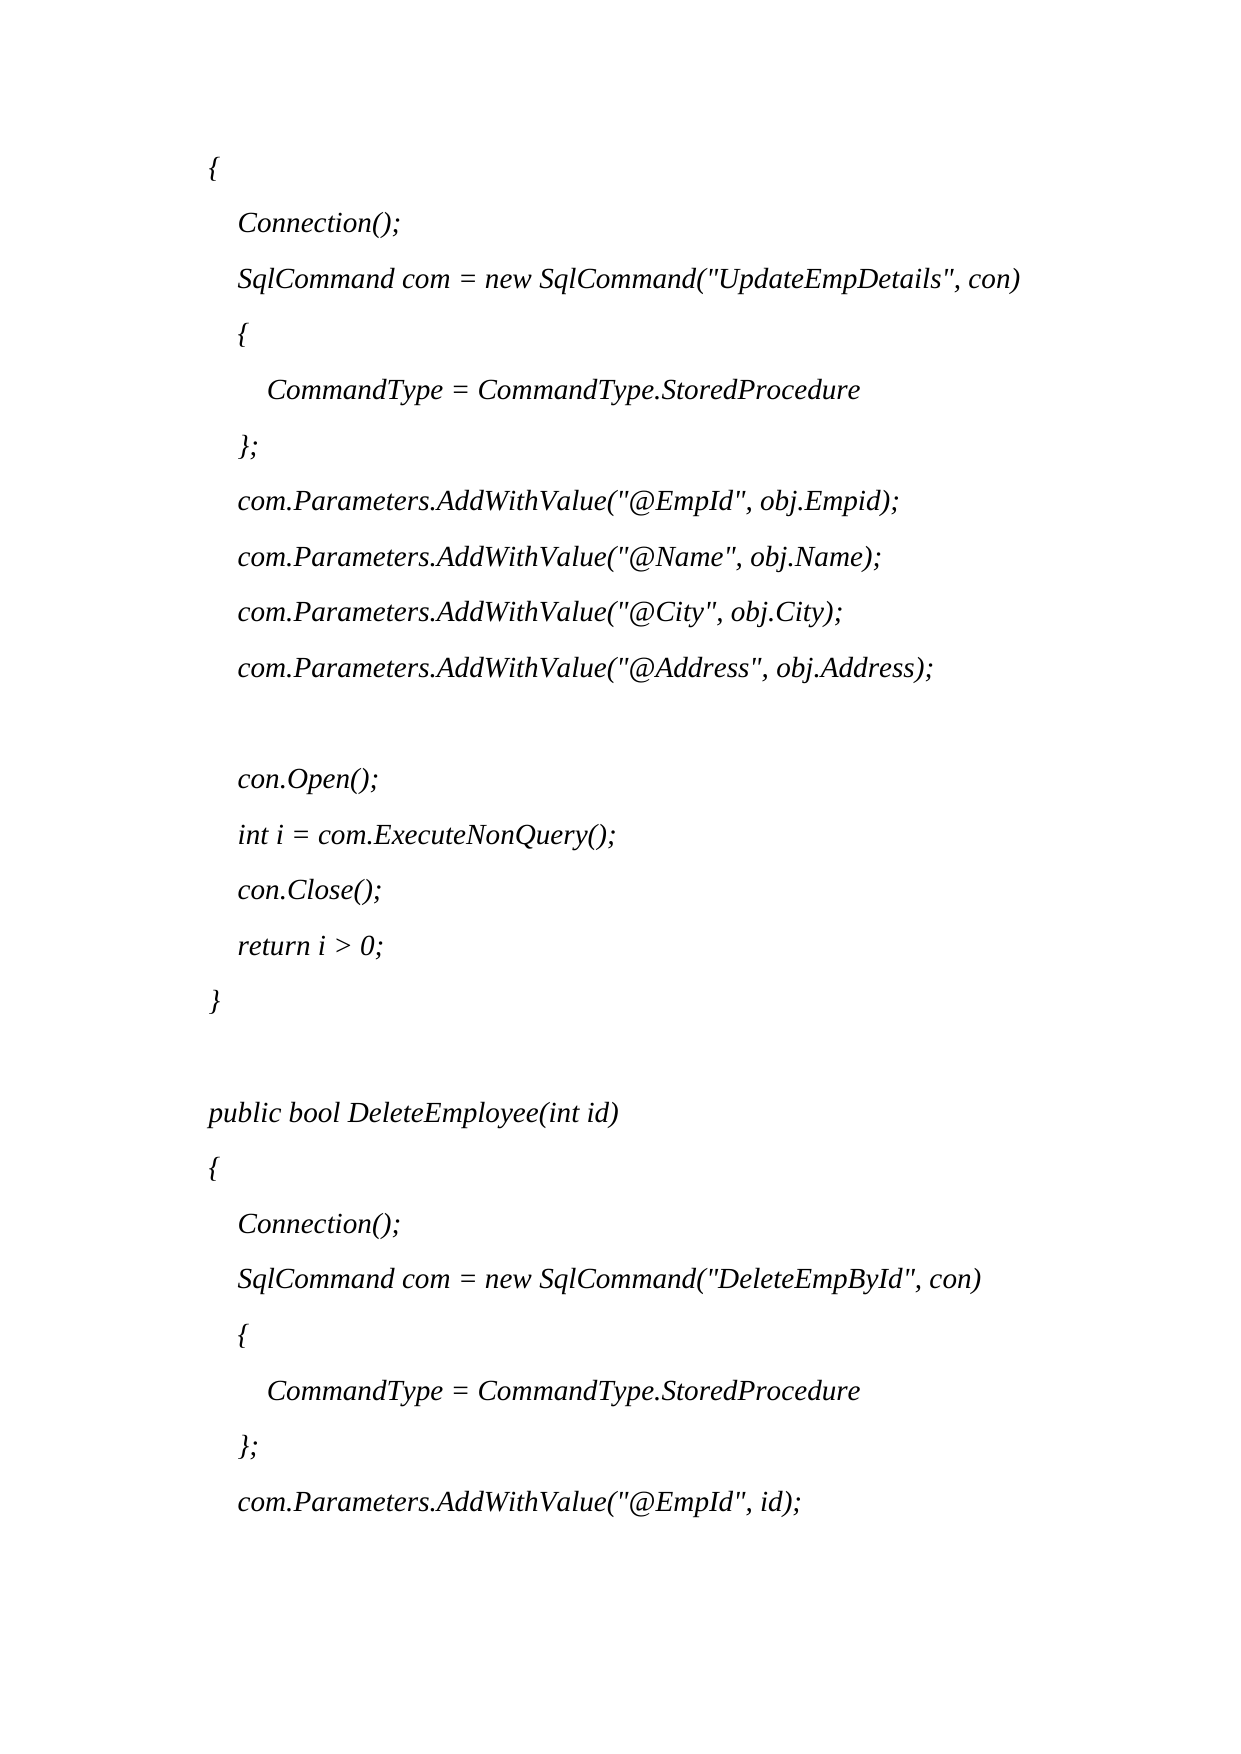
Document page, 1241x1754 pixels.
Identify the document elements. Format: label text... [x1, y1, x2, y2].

text com.Parameters.AddWithValue("@Name", obj.Name); [150, 539, 1090, 572]
text con.Open(); [150, 761, 1090, 795]
text }; [150, 428, 1090, 461]
text { [150, 1151, 1090, 1184]
text public bool DeleteEmployee(int id) [150, 1095, 1090, 1129]
text Connection(); [150, 206, 1090, 239]
text com.Parameters.AddWithValue("@EmpId", id); [150, 1484, 1090, 1517]
text { [150, 317, 1090, 350]
text con.Close(); [150, 872, 1090, 906]
text Connection(); [150, 1206, 1090, 1240]
text } [150, 983, 1090, 1017]
text SqlCommand com = new SqlCommand("DeleteEmpById", con) [150, 1262, 1090, 1295]
text com.Parameters.AddWithValue("@City", obj.City); [150, 594, 1090, 628]
text return i > 0; [150, 928, 1090, 961]
text { [150, 150, 1090, 183]
text int i = com.ExecuteNonQuery(); [150, 817, 1090, 850]
text CommandType = CommandType.StoredProcedure [150, 1373, 1090, 1406]
text CommandType = CommandType.StoredProcedure [150, 372, 1090, 406]
text { [150, 1317, 1090, 1351]
text com.Parameters.AddWithValue("@EmpId", obj.Empid); [150, 483, 1090, 517]
text }; [150, 1428, 1090, 1462]
text SqlCommand com = new SqlCommand("UpdateEmpDetails", con) [150, 261, 1090, 294]
text com.Parameters.AddWithValue("@Address", obj.Address); [150, 650, 1090, 683]
